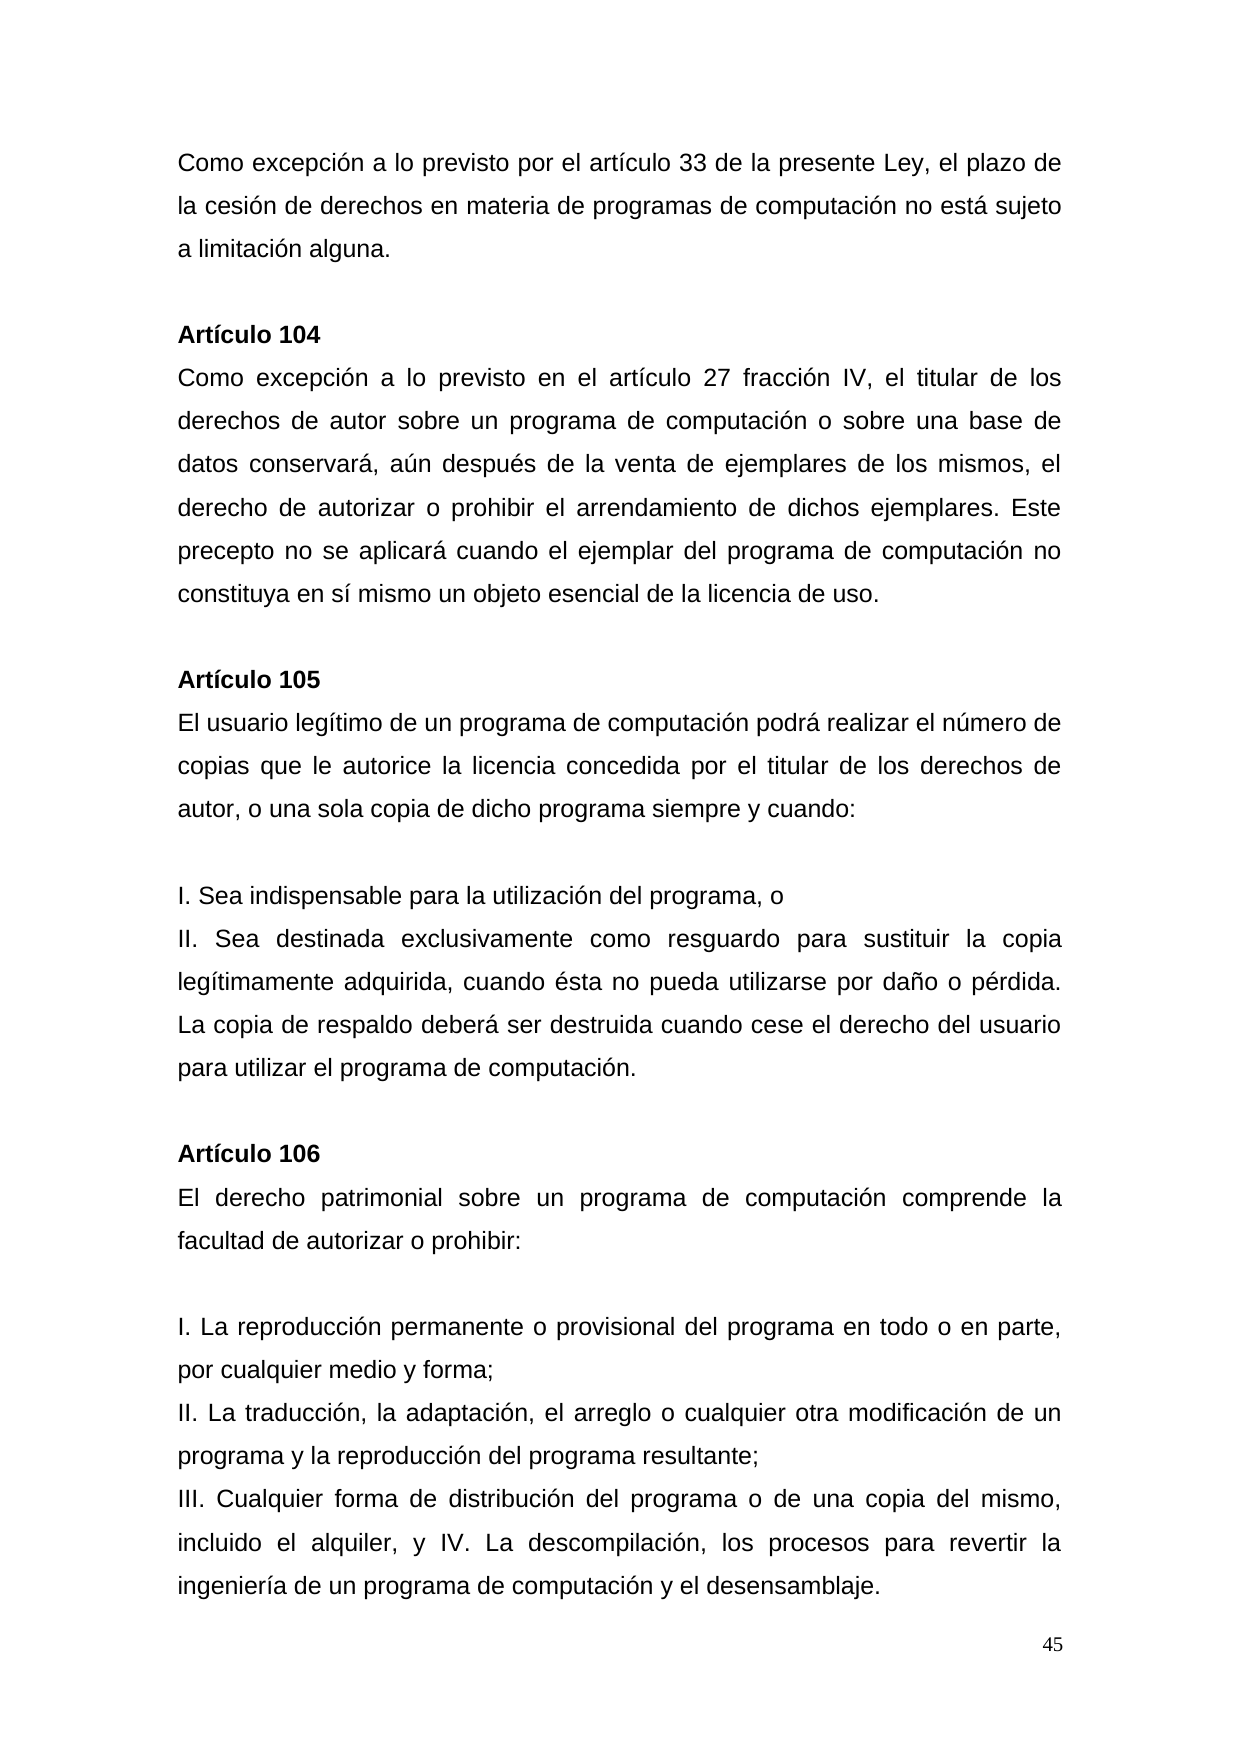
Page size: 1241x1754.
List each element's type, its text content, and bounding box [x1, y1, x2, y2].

text III. Cualquier forma de distribución del programa o de una copia del mismo, incluido el alquiler, y IV. La descompilación, los procesos para revertir la ingeniería de un programa de computación y el desensamblaje. [177, 1484, 1063, 1599]
text Artículo 104 [177, 320, 1063, 349]
text Artículo 105 [177, 665, 1063, 694]
text I. Sea indispensable para la utilización del programa, o [177, 881, 1063, 909]
text Artículo 106 [177, 1139, 1063, 1168]
text El derecho patrimonial sobre un programa de computación comprende la facultad de autorizar o prohibir: [177, 1183, 1063, 1254]
text Como excepción a lo previsto en el artículo 27 fracción IV, el titular de los derechos de autor sobre un programa de computación o sobre una base de datos conservará, aún después de la venta de ejemplares de los mismos, el derecho de autorizar o prohibir el arrendamiento de dichos ejemplares. Este precepto no se aplicará cuando el ejemplar del programa de computación no constituya en sí mismo un objeto esencial de la licencia de uso. [177, 363, 1063, 608]
text I. La reproducción permanente o provisional del programa en todo o en parte, por cualquier medio y forma; [177, 1312, 1063, 1384]
text El usuario legítimo de un programa de computación podrá realizar el número de copias que le autorice la licencia concedida por el titular de los derechos de autor, o una sola copia de dicho programa siempre y cuando: [177, 708, 1063, 823]
text Como excepción a lo previsto por el artículo 33 de la presente Ley, el plazo de la cesión de derechos en materia de programas de computación no está sujeto a limitación alguna. [177, 148, 1063, 263]
text II. La traducción, la adaptación, el arreglo o cualquier otra modificación de un programa y la reproducción del programa resultante; [177, 1398, 1063, 1470]
text II. Sea destinada exclusivamente como resguardo para sustituir la copia legítimamente adquirida, cuando ésta no pueda utilizarse por daño o pérdida. La copia de respaldo deberá ser destruida cuando cese el derecho del usuario para utilizar el programa de computación. [177, 924, 1063, 1082]
